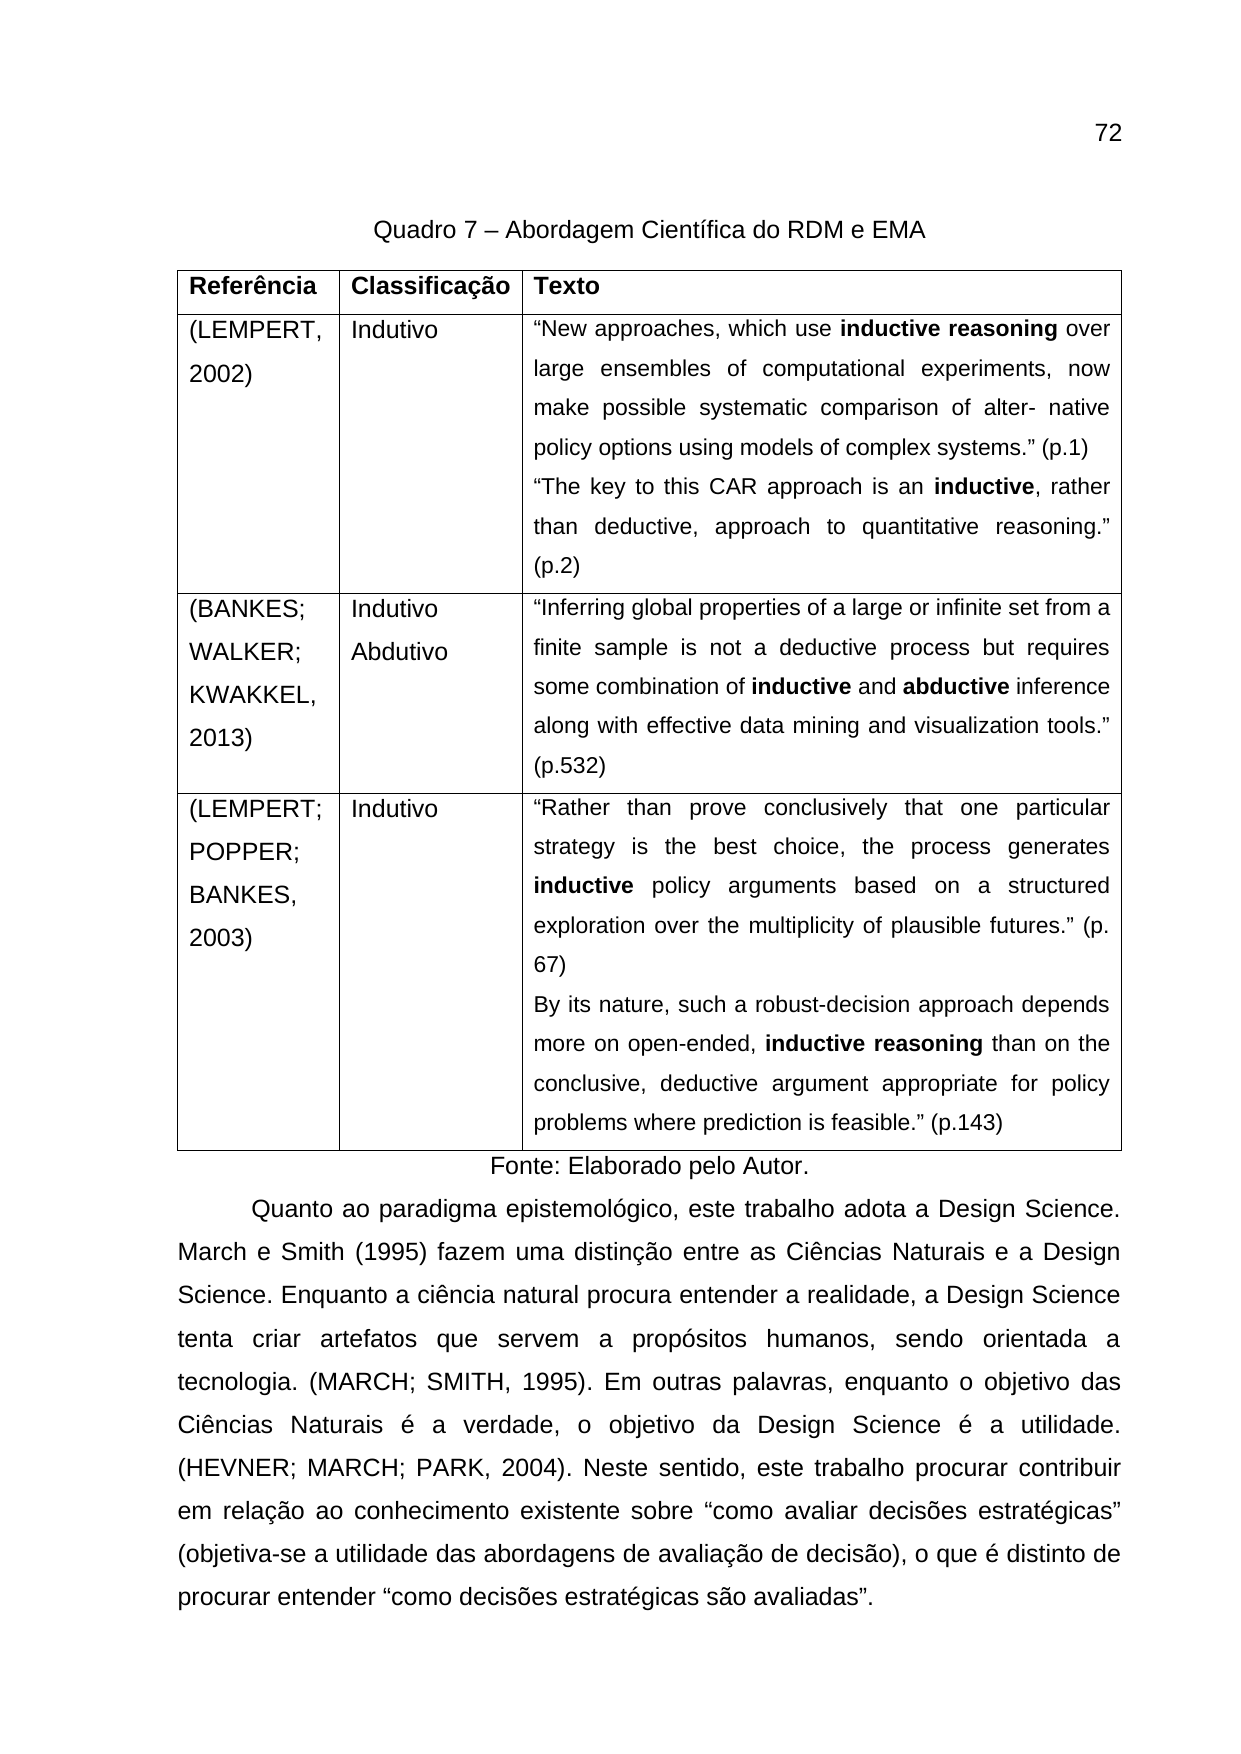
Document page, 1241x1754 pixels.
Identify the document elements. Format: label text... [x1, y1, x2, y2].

text Quanto ao paradigma epistemológico, este trabalho adota a Design Science. March e Smith (1995) fazem uma distinção entre as Ciências Naturais e a Design Science. Enquanto a ciência natural procura entender a realidade, a Design Science tenta criar artefatos que servem a propósitos humanos, sendo orientada a tecnologia. (MARCH; SMITH, 1995). Em outras palavras, enquanto o objetivo das Ciências Naturais é a verdade, o objetivo da Design Science é a utilidade. (HEVNER; MARCH; PARK, 2004). Neste sentido, este trabalho procurar contribuir em relação ao conhecimento existente sobre “como avaliar decisões estratégicas” (objetiva-se a utilidade das abordagens de avaliação de decisão), o que é distinto de procurar entender “como decisões estratégicas são avaliadas”. [177, 1194, 1122, 1611]
table_header Classificação [340, 271, 522, 314]
table_header Texto [523, 271, 1121, 314]
table_cell “Rather than prove conclusively that one particular strategy is the best choice, the process generates inductive policy arguments based on a structured exploration over the multiplicity of plausible futures.” (p. 67) By its nature, such a robust-decision approach depends more on open-ended, inductive reasoning than on the conclusive, deductive argument appropriate for policy problems where prediction is feasible.” (p.143) [523, 794, 1121, 1150]
table_header Referência [178, 271, 339, 314]
table_cell Indutivo Abdutivo [340, 594, 522, 792]
table_cell Indutivo [340, 315, 522, 593]
text Fonte: Elaborado pelo Autor. [177, 1151, 1122, 1180]
table_cell Indutivo [340, 794, 522, 1150]
table_cell (LEMPERT; POPPER; BANKES, 2003) [178, 794, 339, 1150]
table_cell (BANKES; WALKER; KWAKKEL, 2013) [178, 594, 339, 792]
table_cell (LEMPERT, 2002) [178, 315, 339, 593]
table_cell “New approaches, which use inductive reasoning over large ensembles of computational experiments, now make possible systematic comparison of alter- native policy options using models of complex systems.” (p.1) “The key to this CAR approach is an inductive, rather than deductive, approach to quantitative reasoning.” (p.2) [523, 315, 1121, 593]
table_cell “Inferring global properties of a large or infinite set from a finite sample is not a deductive process but requires some combination of inductive and abductive inference along with effective data mining and visualization tools.” (p.532) [523, 594, 1121, 792]
